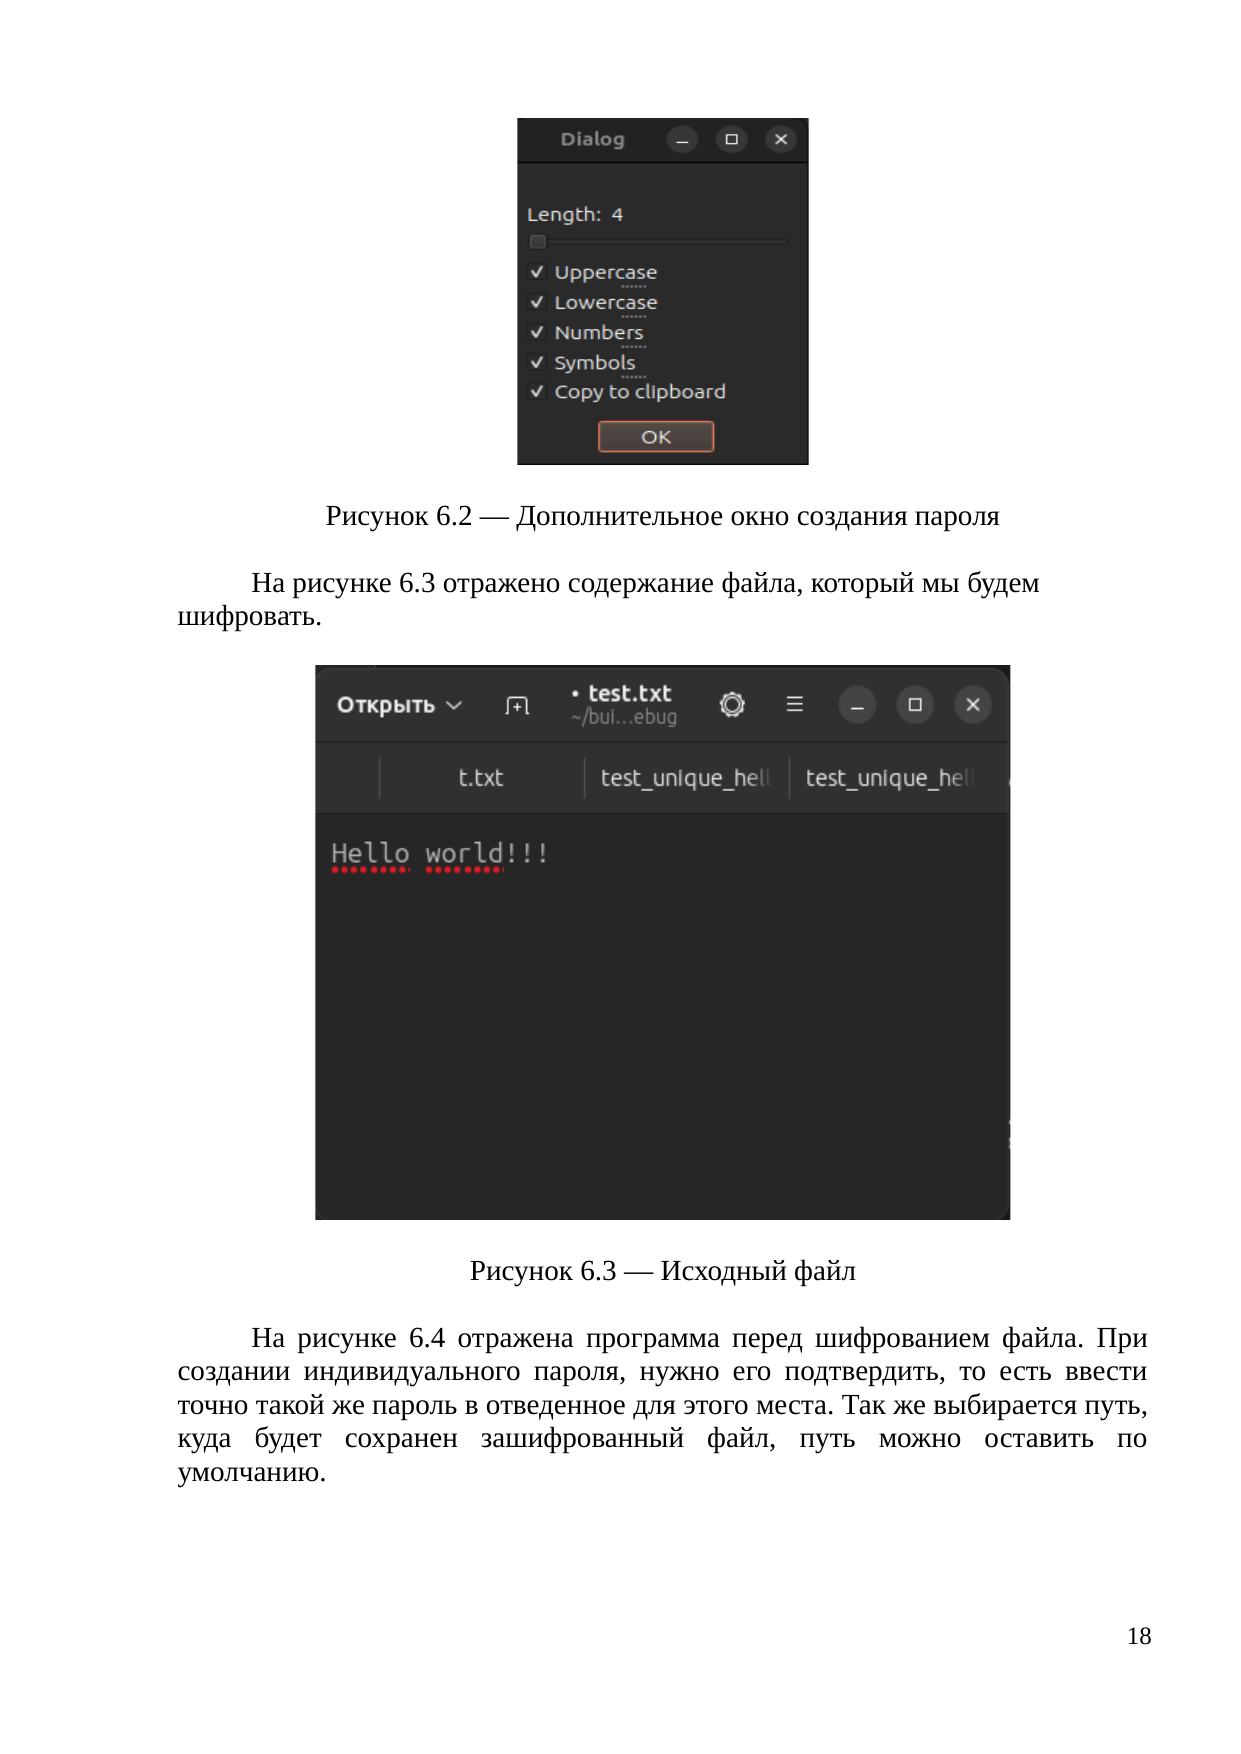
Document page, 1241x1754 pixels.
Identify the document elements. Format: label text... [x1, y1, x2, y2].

picture [517, 118, 809, 465]
text Рисунок 6.2 — Дополнительное окно создания пароля [177, 498, 1148, 531]
text На рисунке 6.3 отражено содержание файла, который мы будем шифровать. [177, 565, 1148, 632]
text Рисунок 6.3 — Исходный файл [177, 1253, 1148, 1286]
text На рисунке 6.4 отражена программа перед шифрованием файла. При создании индивидуального пароля, нужно его подтвердить, то есть ввести точно такой же пароль в отведенное для этого места. Так же выбирается путь, куда будет сохранен зашифрованный файл, путь можно оставить по умолчанию. [177, 1320, 1148, 1488]
picture [315, 665, 1011, 1220]
